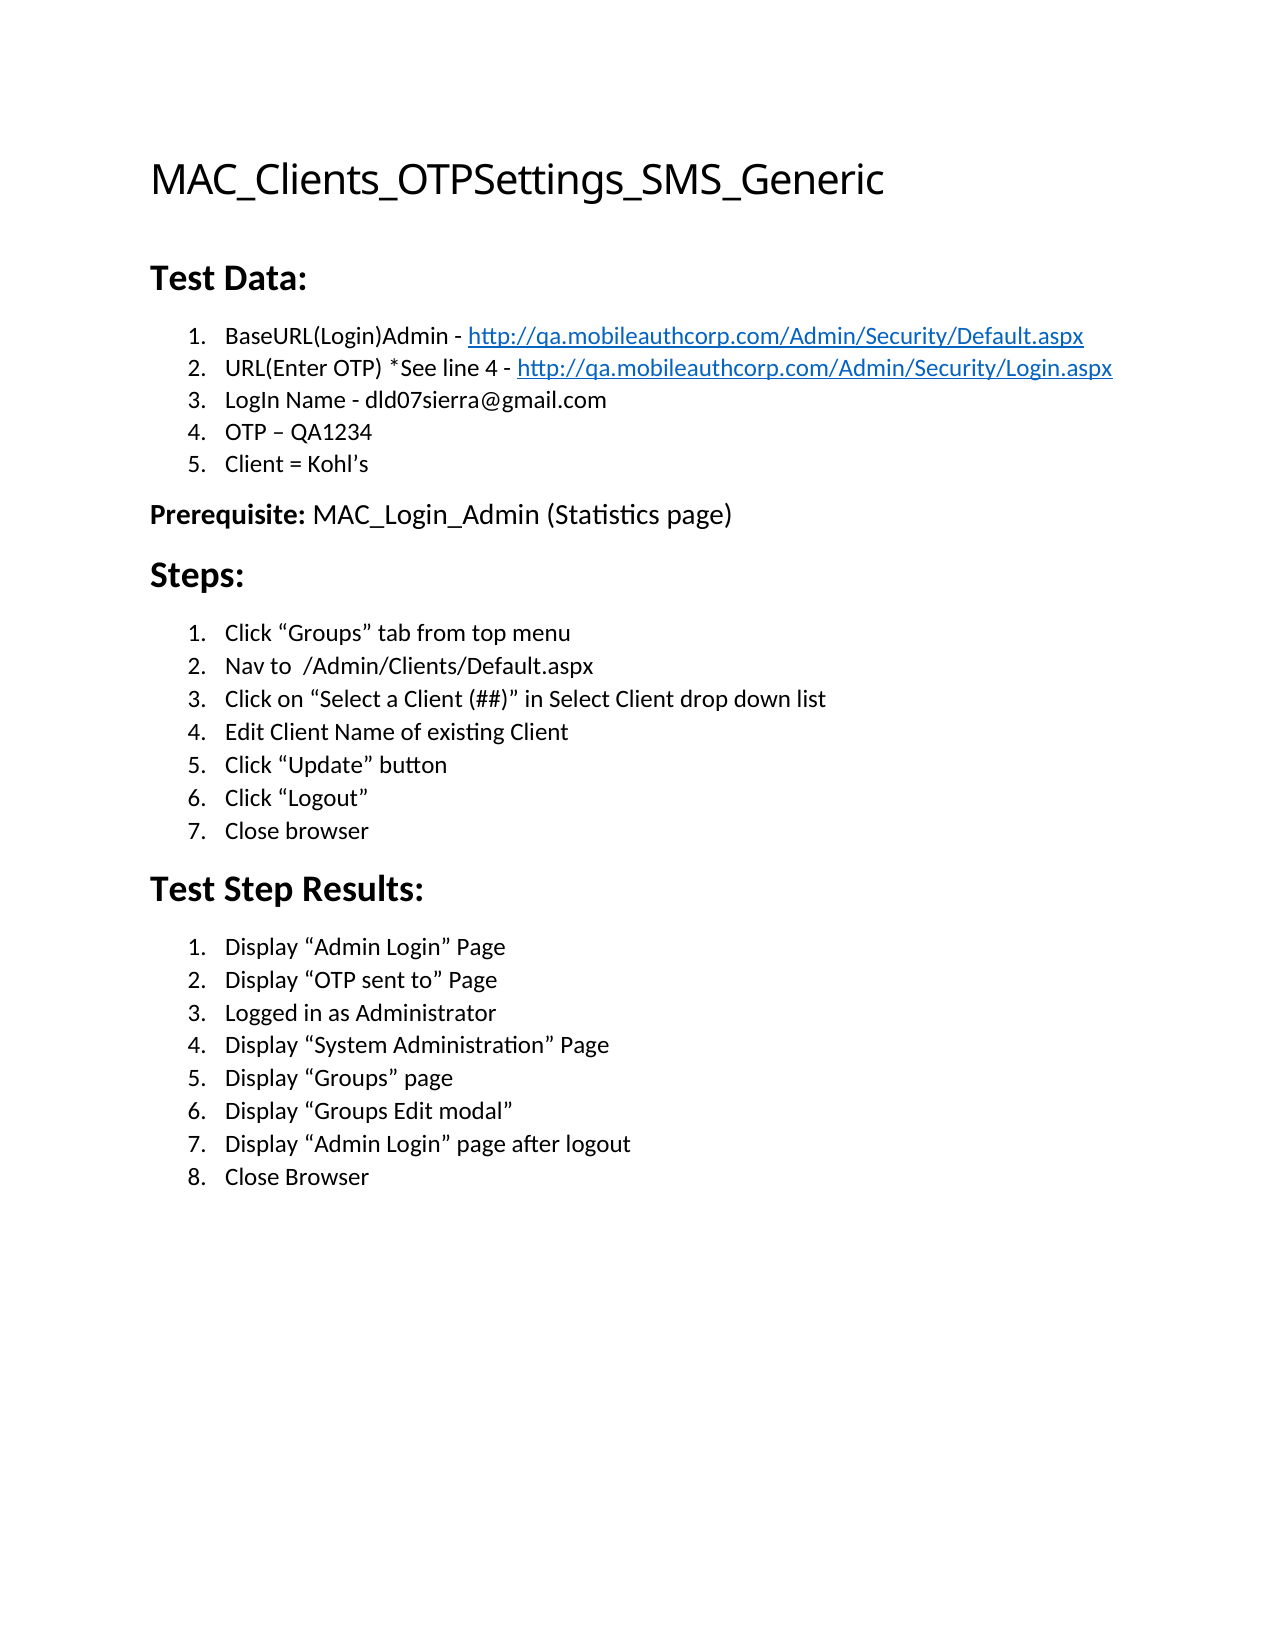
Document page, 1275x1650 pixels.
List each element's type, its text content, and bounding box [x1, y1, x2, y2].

text Test Data: [150, 254, 1125, 299]
list URL(Enter OTP) *See line 4 - http://qa.mobileauthcorp.com/Admin/Security/Login.aspx [187, 352, 1125, 382]
list Click “Update” button [187, 749, 1125, 780]
list Display “System Administration” Page [187, 1029, 1125, 1060]
list Close browser [187, 815, 1125, 846]
list BaseURL(Login)Admin - http://qa.mobileauthcorp.com/Admin/Security/Default.aspx [187, 320, 1125, 350]
list Logged in as Administrator [187, 997, 1125, 1027]
list Click “Logout” [187, 782, 1125, 813]
list Display “Groups” page [187, 1062, 1125, 1093]
list Client = Kohl’s [187, 448, 1125, 478]
list Display “Admin Login” page after logout [187, 1128, 1125, 1159]
list Edit Client Name of existing Client [187, 716, 1125, 747]
list Display “Groups Edit modal” [187, 1095, 1125, 1126]
list Display “OTP sent to” Page [187, 964, 1125, 994]
list OTP – QA1234 [187, 416, 1125, 446]
list Click on “Select a Client (##)” in Select Client drop down list [187, 683, 1125, 714]
list Close Browser [187, 1161, 1125, 1192]
title MAC_Clients_OTPSettings_SMS_Generic [150, 150, 1125, 207]
list Click “Groups” tab from top menu [187, 618, 1125, 648]
text Prerequisite: MAC_Login_Admin (Statistics page) [150, 496, 1125, 532]
text Steps: [150, 551, 1125, 597]
list LogIn Name - dld07sierra@gmail.com [187, 384, 1125, 414]
list Nav to /Admin/Clients/Default.aspx [187, 651, 1125, 681]
list Display “Admin Login” Page [187, 931, 1125, 961]
text Test Step Results: [150, 865, 1125, 911]
